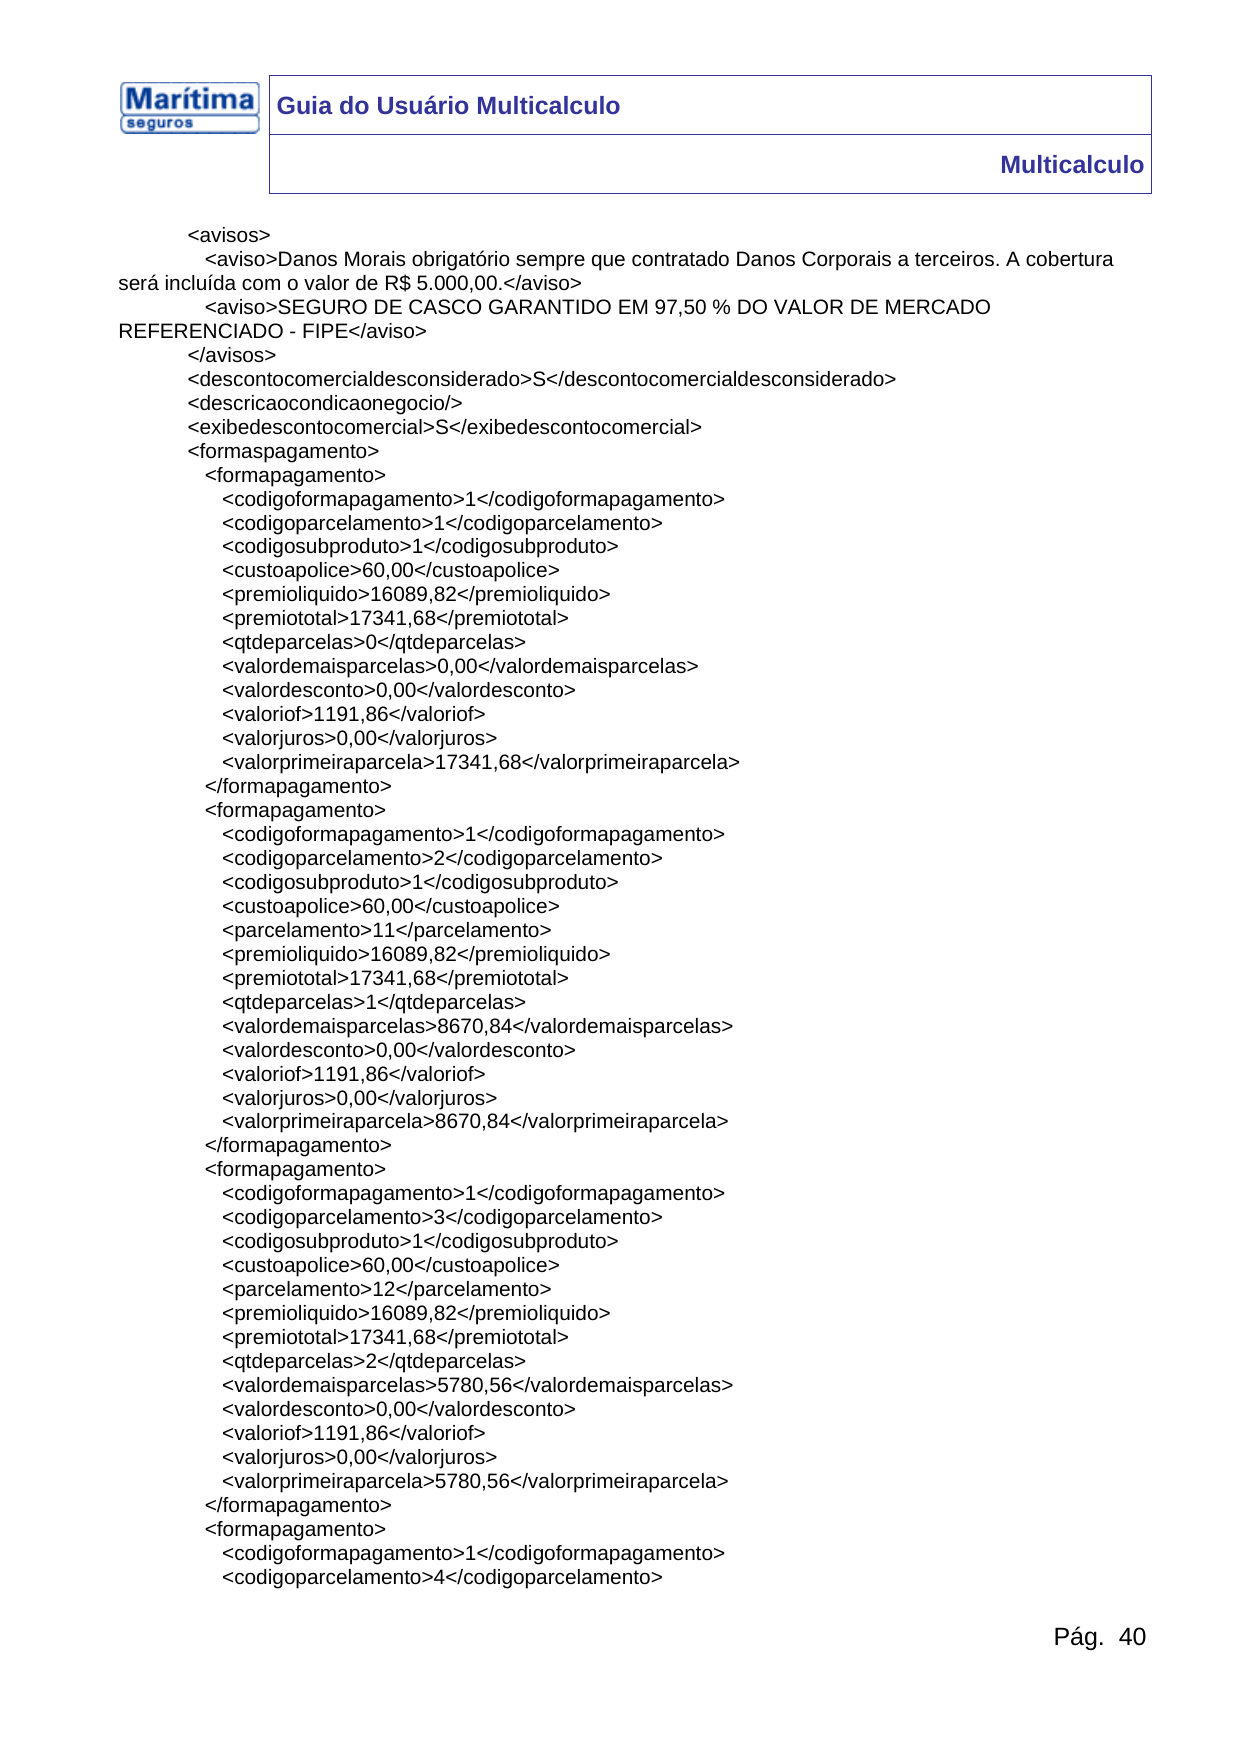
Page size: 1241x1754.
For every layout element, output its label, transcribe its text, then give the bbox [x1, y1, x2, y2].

text <codigosubproduto>1</codigosubproduto> [118, 1229, 1146, 1253]
text <qtdeparcelas>1</qtdeparcelas> [118, 989, 1146, 1013]
text <formapagamento> [118, 1517, 1146, 1541]
text <codigoparcelamento>2</codigoparcelamento> [118, 846, 1146, 870]
text <codigoparcelamento>3</codigoparcelamento> [118, 1205, 1146, 1229]
text <parcelamento>12</parcelamento> [118, 1277, 1146, 1301]
text <codigoparcelamento>4</codigoparcelamento> [118, 1564, 1146, 1588]
text <valordemaisparcelas>0,00</valordemaisparcelas> [118, 654, 1146, 678]
text <formapagamento> [118, 798, 1146, 822]
text <codigoformapagamento>1</codigoformapagamento> [118, 486, 1146, 510]
text <formaspagamento> [118, 438, 1146, 462]
text <valorjuros>0,00</valorjuros> [118, 1085, 1146, 1109]
text <aviso>SEGURO DE CASCO GARANTIDO EM 97,50 % DO VALOR DE MERCADO REFERENCIADO - FIPE</aviso> [118, 295, 1146, 343]
text <descricaocondicaonegocio/> [118, 391, 1146, 414]
text <valorprimeiraparcela>8670,84</valorprimeiraparcela> [118, 1109, 1146, 1133]
text </formapagamento> [118, 1493, 1146, 1517]
text <premiototal>17341,68</premiototal> [118, 606, 1146, 630]
text <premioliquido>16089,82</premioliquido> [118, 582, 1146, 606]
text <parcelamento>11</parcelamento> [118, 918, 1146, 942]
text <premiototal>17341,68</premiototal> [118, 966, 1146, 989]
text </avisos> [118, 343, 1146, 367]
text </formapagamento> [118, 1133, 1146, 1157]
text <valorjuros>0,00</valorjuros> [118, 1445, 1146, 1469]
text <codigoparcelamento>1</codigoparcelamento> [118, 510, 1146, 534]
text <valordesconto>0,00</valordesconto> [118, 678, 1146, 702]
text <formapagamento> [118, 1157, 1146, 1181]
text <exibedescontocomercial>S</exibedescontocomercial> [118, 414, 1146, 438]
text <codigoformapagamento>1</codigoformapagamento> [118, 1181, 1146, 1205]
text <valorjuros>0,00</valorjuros> [118, 726, 1146, 750]
text </formapagamento> [118, 774, 1146, 798]
text <codigoformapagamento>1</codigoformapagamento> [118, 1541, 1146, 1564]
text <qtdeparcelas>0</qtdeparcelas> [118, 630, 1146, 654]
text <premiototal>17341,68</premiototal> [118, 1325, 1146, 1349]
text <valorprimeiraparcela>5780,56</valorprimeiraparcela> [118, 1469, 1146, 1493]
text <valordesconto>0,00</valordesconto> [118, 1037, 1146, 1061]
text <valordesconto>0,00</valordesconto> [118, 1397, 1146, 1421]
text <custoapolice>60,00</custoapolice> [118, 1253, 1146, 1277]
text <formapagamento> [118, 462, 1146, 486]
text <valorprimeiraparcela>17341,68</valorprimeiraparcela> [118, 750, 1146, 774]
text <avisos> [118, 223, 1146, 247]
text <valoriof>1191,86</valoriof> [118, 1421, 1146, 1445]
picture [120, 82, 260, 134]
text <valoriof>1191,86</valoriof> [118, 1061, 1146, 1085]
text <valordemaisparcelas>8670,84</valordemaisparcelas> [118, 1013, 1146, 1037]
text <premioliquido>16089,82</premioliquido> [118, 1301, 1146, 1325]
text <custoapolice>60,00</custoapolice> [118, 894, 1146, 918]
text <aviso>Danos Morais obrigatório sempre que contratado Danos Corporais a terceiros. A cobertura será incluída com o valor de R$ 5.000,00.</aviso> [118, 247, 1146, 295]
text <valoriof>1191,86</valoriof> [118, 702, 1146, 726]
text <custoapolice>60,00</custoapolice> [118, 558, 1146, 582]
text <valordemaisparcelas>5780,56</valordemaisparcelas> [118, 1373, 1146, 1397]
text <codigosubproduto>1</codigosubproduto> [118, 534, 1146, 558]
text <qtdeparcelas>2</qtdeparcelas> [118, 1349, 1146, 1373]
text <descontocomercialdesconsiderado>S</descontocomercialdesconsiderado> [118, 367, 1146, 391]
text <codigosubproduto>1</codigosubproduto> [118, 870, 1146, 894]
text <premioliquido>16089,82</premioliquido> [118, 942, 1146, 966]
text <codigoformapagamento>1</codigoformapagamento> [118, 822, 1146, 846]
